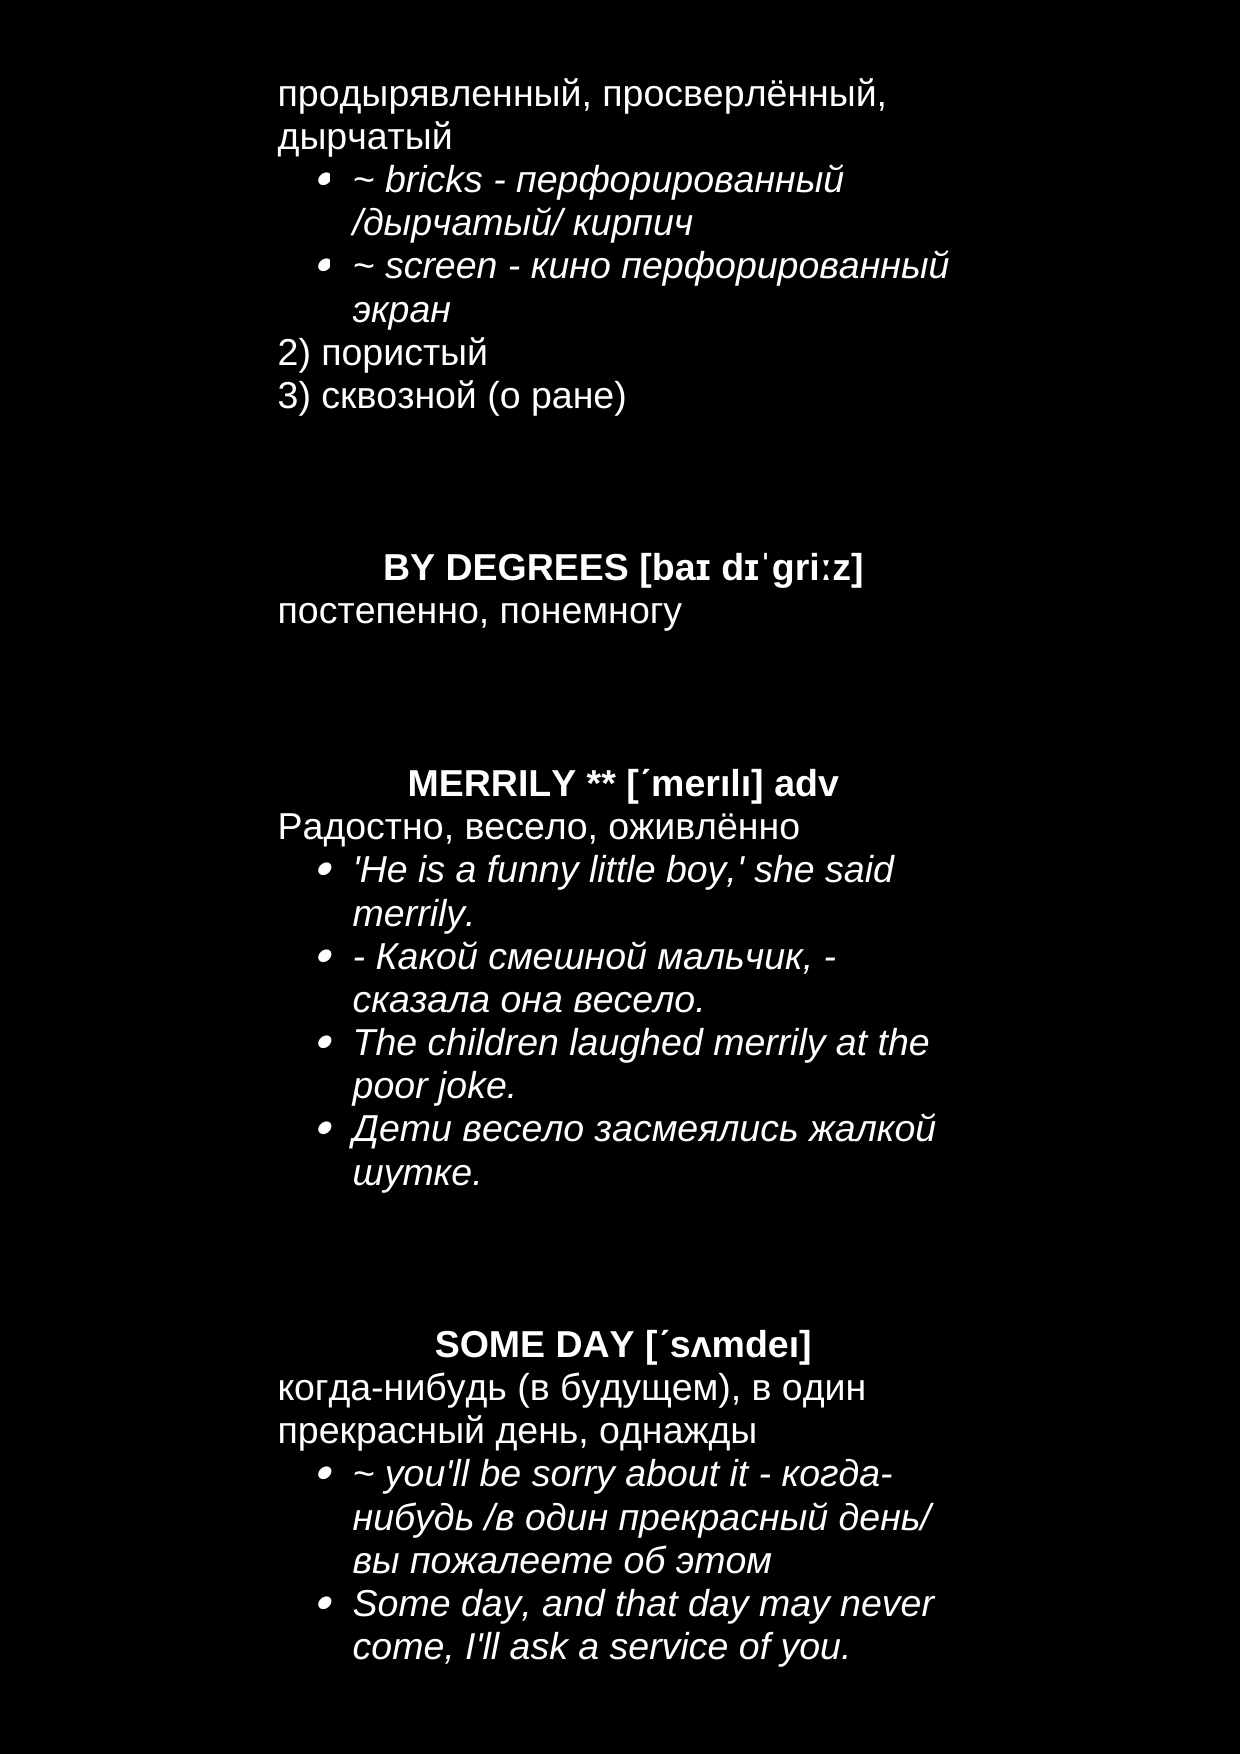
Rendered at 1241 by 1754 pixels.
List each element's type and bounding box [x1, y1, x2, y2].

table_header [270, 62, 976, 1676]
